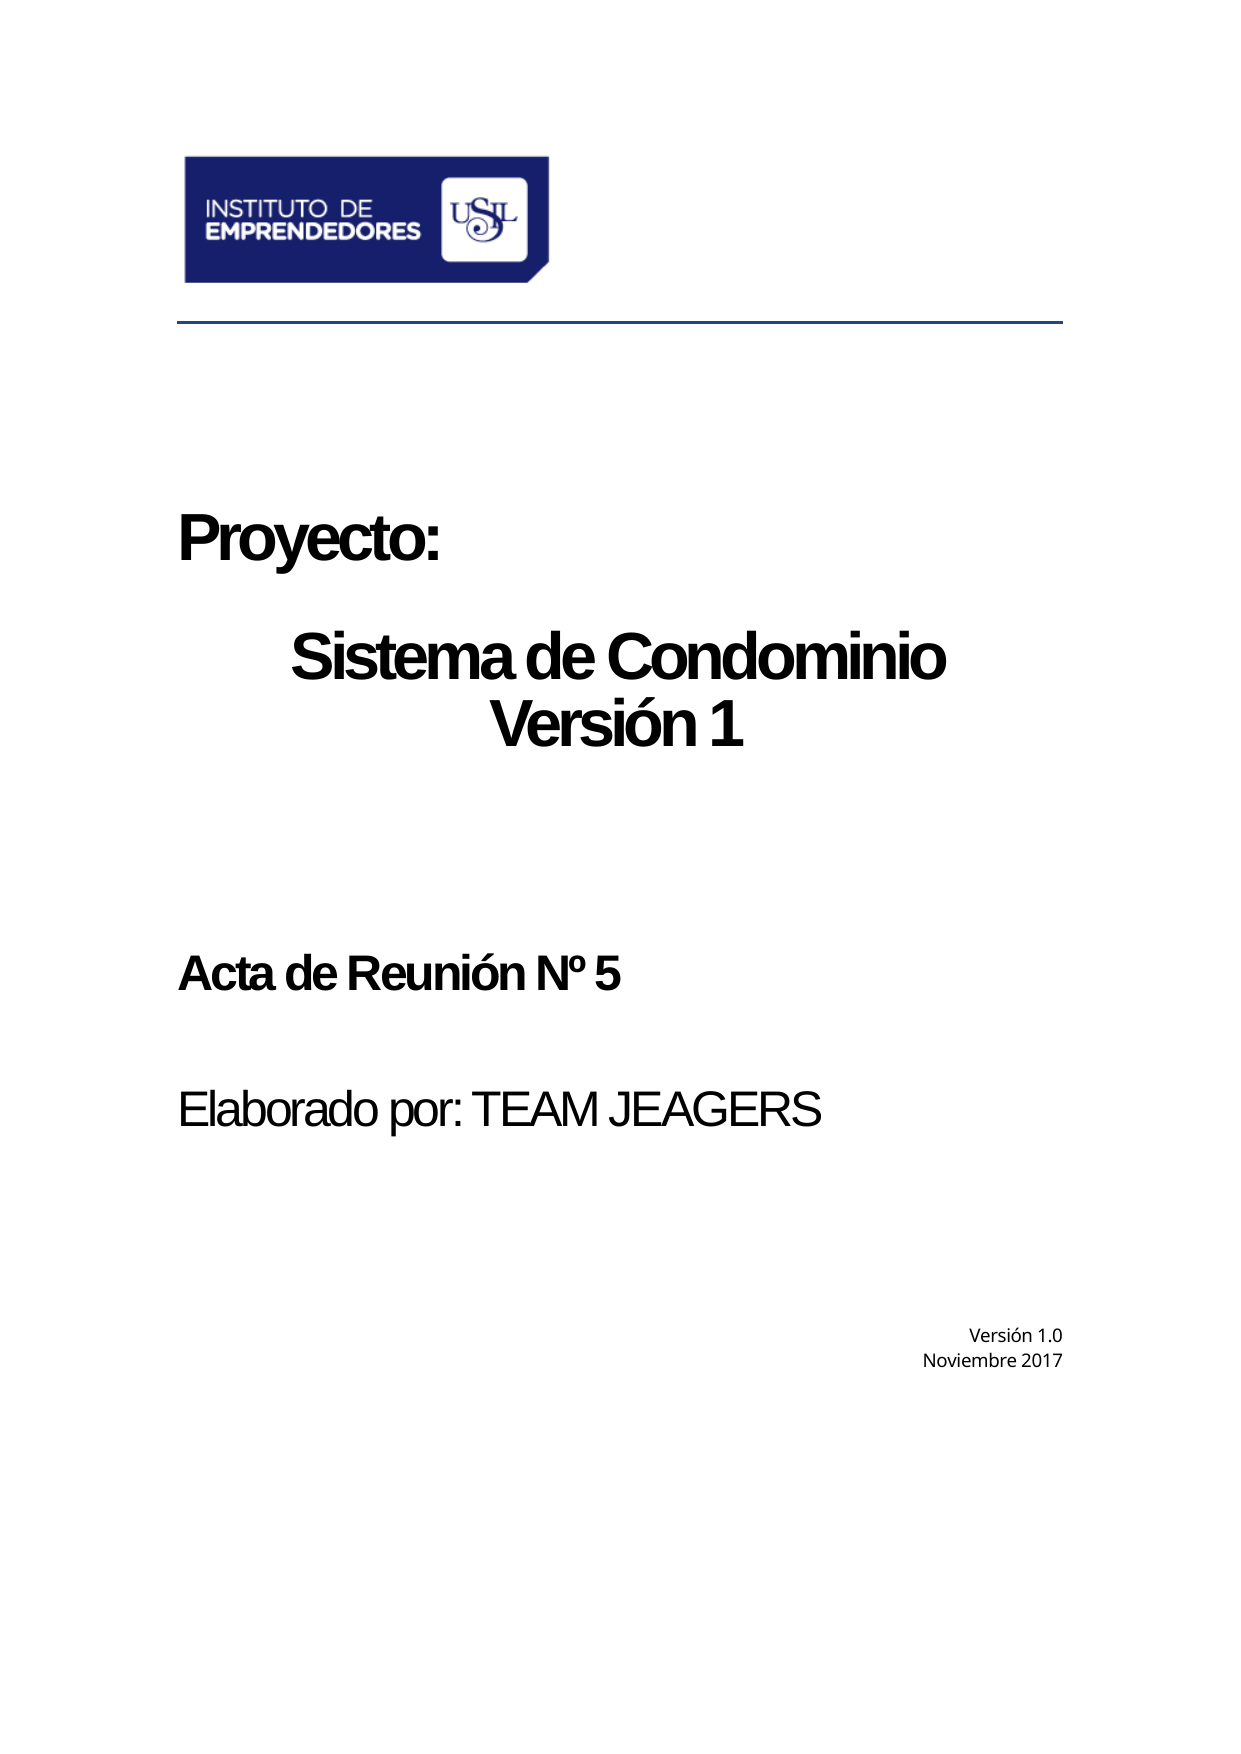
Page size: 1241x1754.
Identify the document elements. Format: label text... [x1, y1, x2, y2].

picture [177, 147, 558, 293]
text Acta de Reunión Nº 5 [177, 943, 1058, 1001]
text Sistema de Condominio Versión 1 [177, 626, 1063, 759]
text Versión 1.0 [177, 1322, 1063, 1347]
text Elaborado por: TEAM JEAGERS [177, 1080, 1058, 1137]
text Proyecto: [177, 507, 1063, 574]
text Noviembre 2017 [177, 1347, 1063, 1373]
